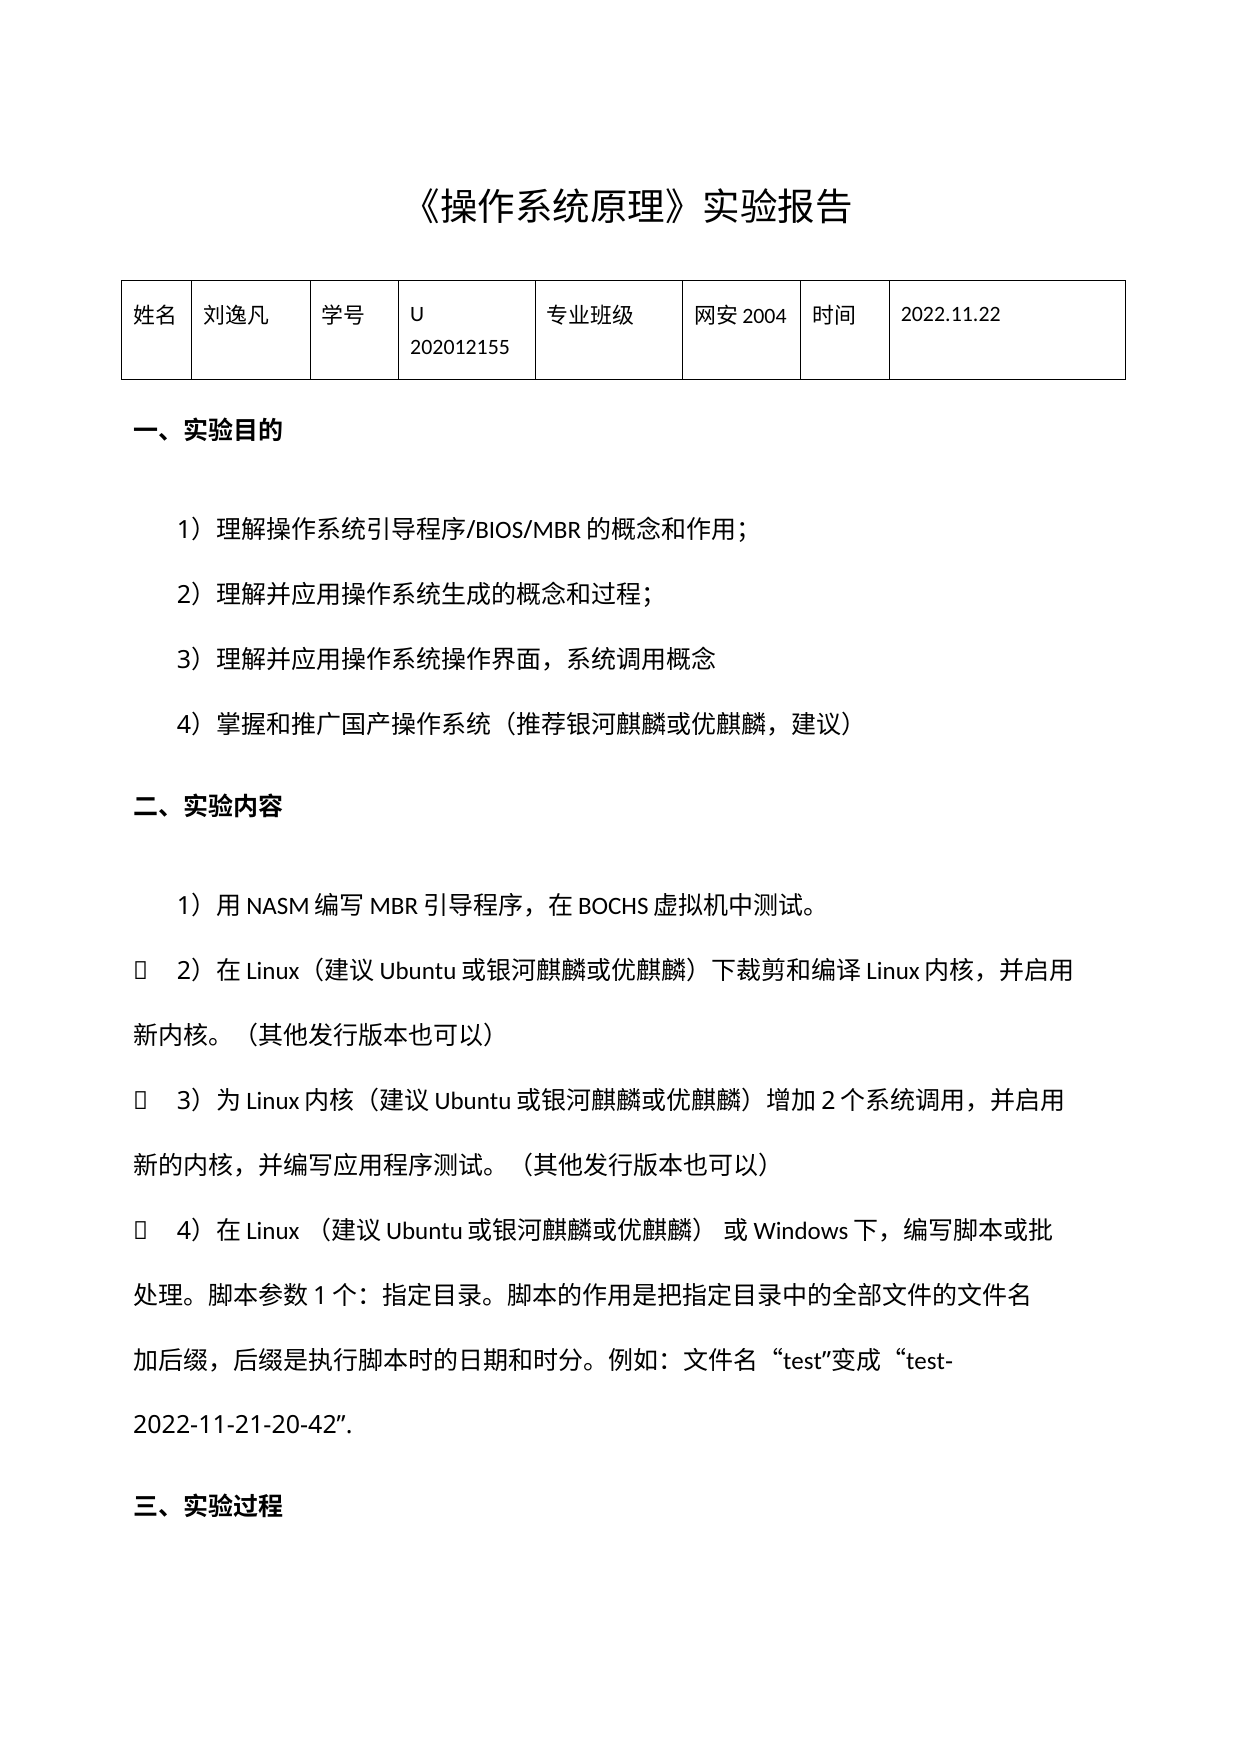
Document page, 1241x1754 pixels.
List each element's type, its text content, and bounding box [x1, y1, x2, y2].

table_header 网安2004 [683, 281, 800, 379]
text 2022-11-21-20-42”. [133, 1391, 1122, 1456]
table_header 学号 [311, 281, 398, 379]
table_header 刘逸凡 [192, 281, 310, 379]
text 1）理解操作系统引导程序/BIOS/MBR的概念和作用； [133, 496, 1122, 561]
text 新的内核，并编写应用程序测试。（其他发行版本也可以） [133, 1131, 1122, 1196]
text  4）在Linux （建议Ubuntu或银河麒麟或优麒麟） 或Windows下，编写脚本或批 [133, 1196, 1122, 1261]
text 加后缀，后缀是执行脚本时的日期和时分。例如：文件名“test”变成“test- [133, 1326, 1122, 1391]
text 一、实验目的 [133, 396, 1122, 461]
text 三、实验过程 [133, 1472, 1122, 1537]
table_header 姓名 [122, 281, 191, 379]
text  2）在Linux（建议Ubuntu或银河麒麟或优麒麟）下裁剪和编译Linux内核，并启用 [133, 936, 1122, 1001]
table_header 时间 [801, 281, 889, 379]
text  3）为Linux内核（建议Ubuntu或银河麒麟或优麒麟）增加2个系统调用，并启用 [133, 1066, 1122, 1131]
text 二、实验内容 [133, 772, 1122, 837]
text 2）理解并应用操作系统生成的概念和过程； [133, 561, 1122, 626]
table_header 2022.11.22 [890, 281, 1125, 379]
text 《操作系统原理》实验报告 [133, 172, 1122, 237]
text 新内核。（其他发行版本也可以） [133, 1001, 1122, 1066]
table_header 专业班级 [536, 281, 682, 379]
text 处理。脚本参数1个：指定目录。脚本的作用是把指定目录中的全部文件的文件名 [133, 1261, 1122, 1326]
text 3）理解并应用操作系统操作界面，系统调用概念 [133, 626, 1122, 691]
table_header U202012155 [399, 281, 535, 379]
text 1）用NASM编写MBR引导程序，在BOCHS虚拟机中测试。 [133, 871, 1122, 936]
text 4）掌握和推广国产操作系统（推荐银河麒麟或优麒麟，建议） [133, 691, 1122, 756]
